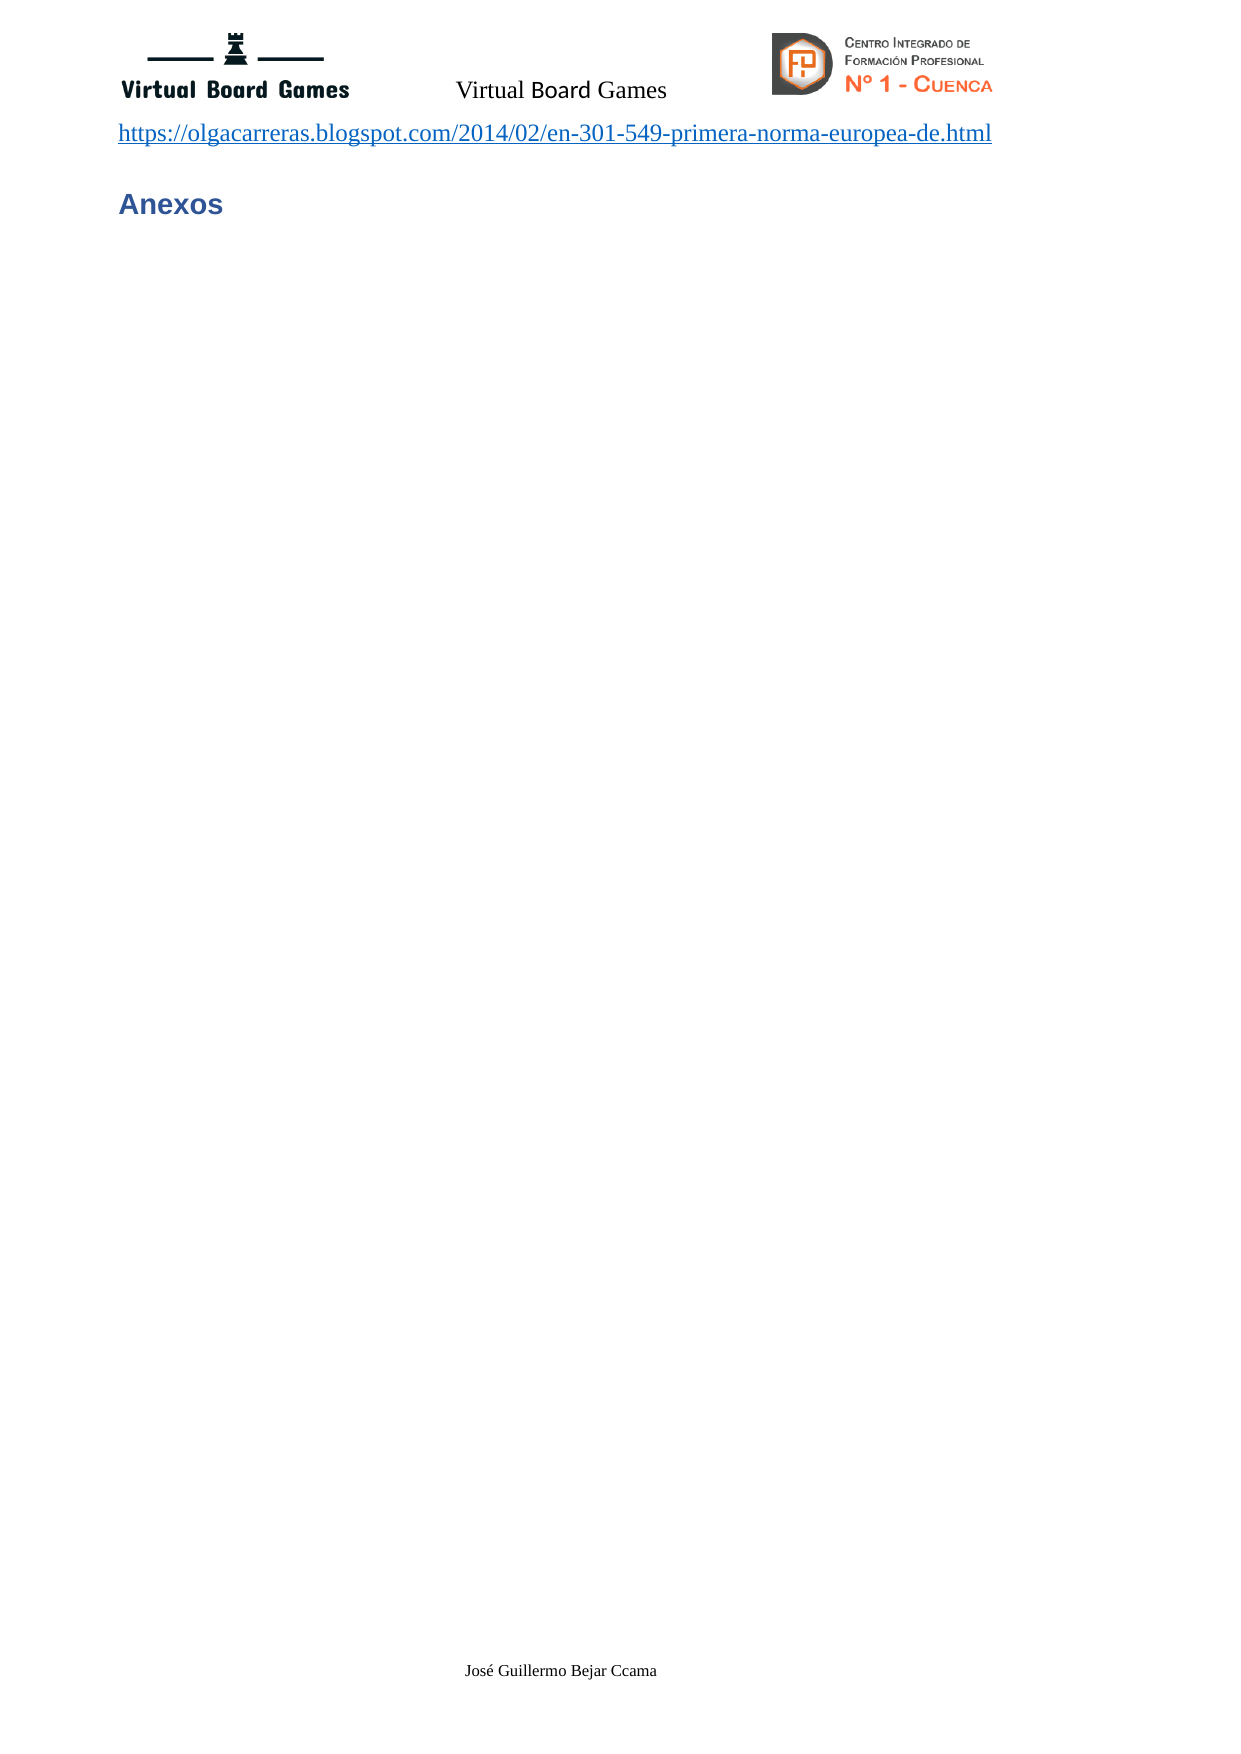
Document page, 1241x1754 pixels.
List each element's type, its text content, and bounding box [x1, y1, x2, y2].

text https://olgacarreras.blogspot.com/2014/02/en-301-549-primera-norma-europea-de.html [118, 118, 1122, 147]
subtitle Anexos [118, 187, 1122, 220]
picture [118, 33, 353, 99]
picture [770, 29, 1004, 99]
